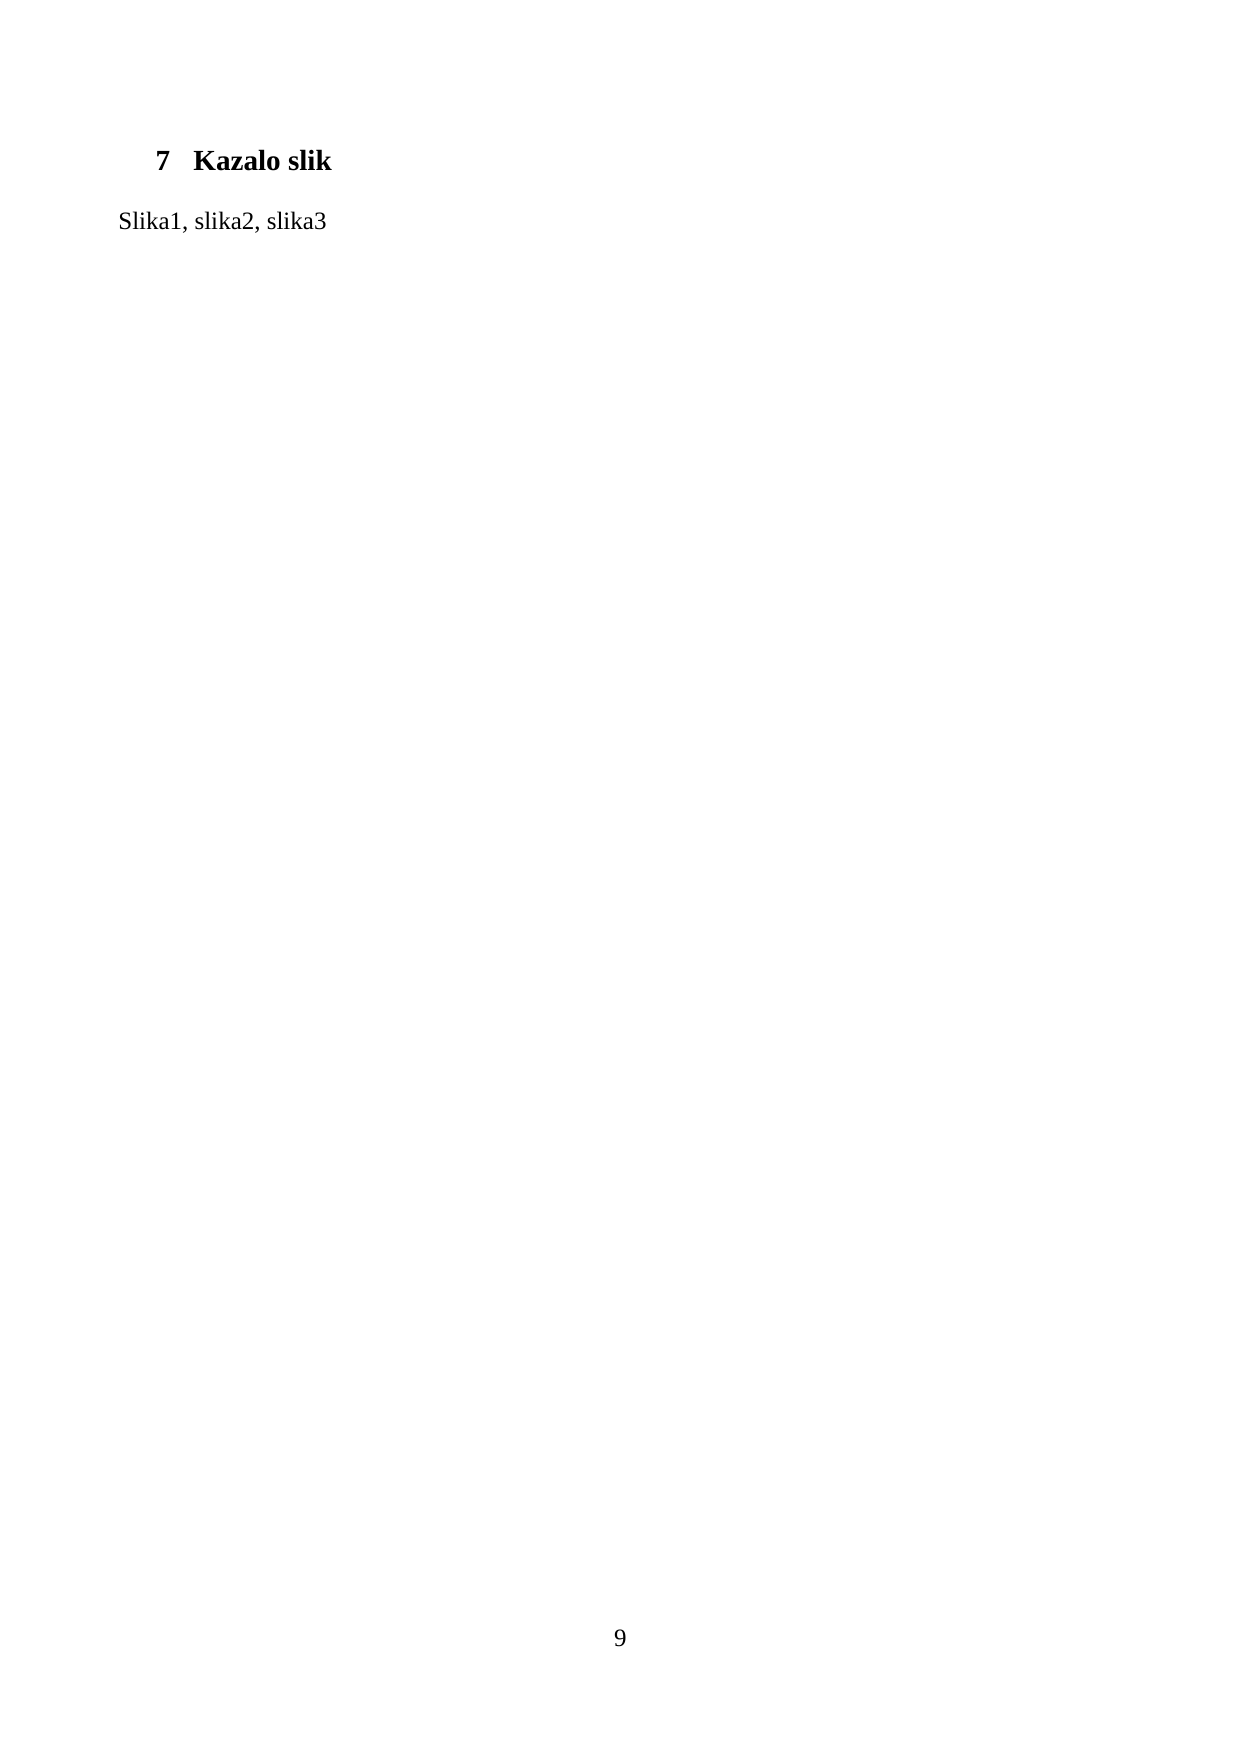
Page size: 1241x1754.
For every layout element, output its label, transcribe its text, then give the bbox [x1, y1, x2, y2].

subtitle Kazalo slik [155, 143, 1122, 177]
text Slika1, slika2, slika3 [118, 206, 1122, 235]
